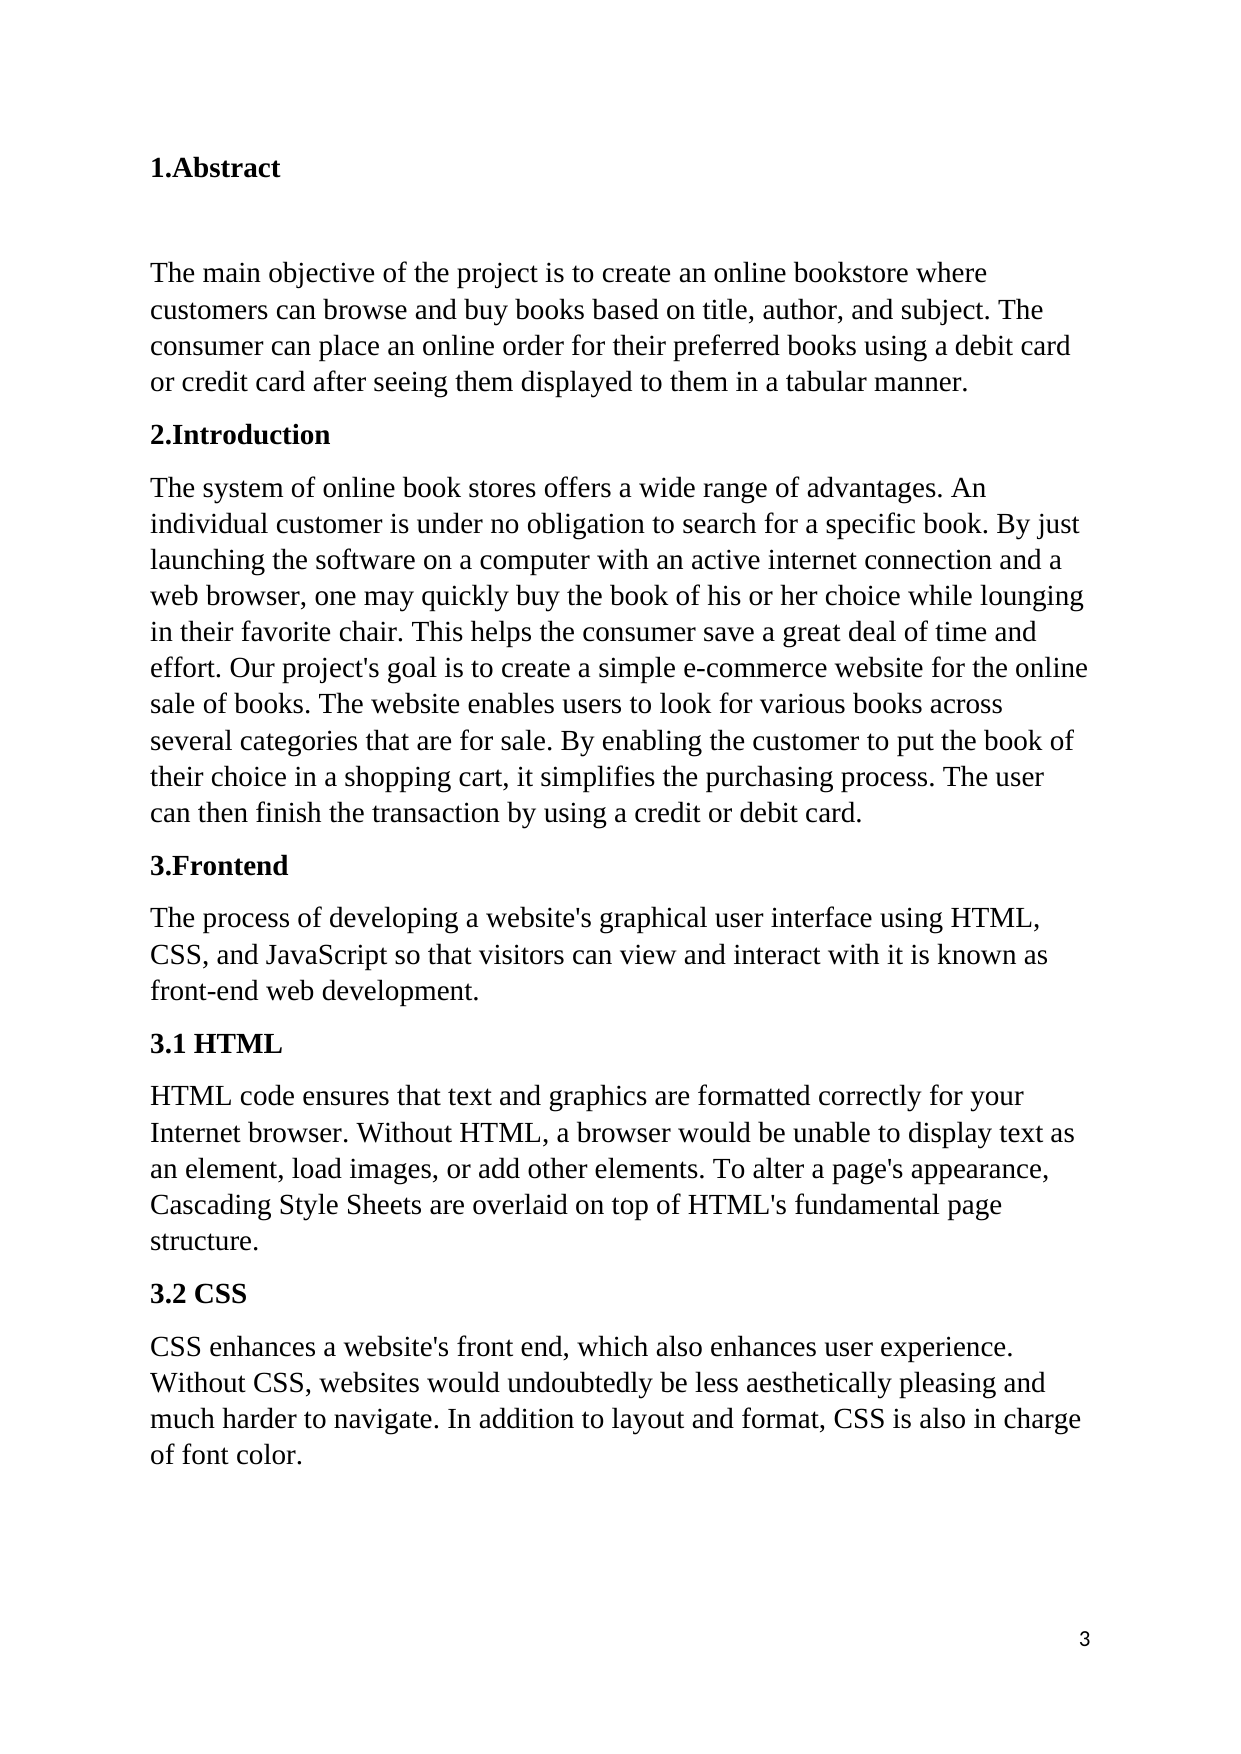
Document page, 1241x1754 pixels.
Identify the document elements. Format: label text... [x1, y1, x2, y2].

text The main objective of the project is to create an online bookstore where customers can browse and buy books based on title, author, and subject. The consumer can place an online order for their preferred books using a debit card or credit card after seeing them displayed to them in a tabular manner. [150, 256, 1090, 398]
text HTML code ensures that text and graphics are formatted correctly for your Internet browser. Without HTML, a browser would be unable to display text as an element, load images, or add other elements. To alter a page's appearance, Cascading Style Sheets are overlaid on top of HTML's fundamental page structure. [150, 1078, 1090, 1257]
text The process of developing a website's graphical user interface using HTML, CSS, and JavaScript so that visitors can view and interact with it is known as front-end web development. [150, 901, 1090, 1006]
text 2.Introduction [150, 417, 1090, 450]
text CSS enhances a website's front end, which also enhances user experience. Without CSS, websites would undoubtedly be less aesthetically pleasing and much harder to navigate. In addition to layout and format, CSS is also in charge of font color. [150, 1329, 1090, 1471]
text 3.Frontend [150, 848, 1090, 881]
text 1.Abstract [150, 150, 1090, 183]
text 3.2 CSS [150, 1276, 1090, 1309]
text The system of online book stores offers a wide range of advantages. An individual customer is under no obligation to search for a specific book. By just launching the software on a computer with an active internet connection and a web browser, one may quickly buy the book of his or her choice while lounging in their favorite chair. This helps the consumer save a great deal of time and effort. Our project's goal is to create a simple e-commerce website for the online sale of books. The website enables users to look for various books across several categories that are for sale. By enabling the customer to put the book of their choice in a shopping cart, it simplifies the purchasing process. The user can then finish the transaction by using a credit or debit card. [150, 470, 1090, 828]
text 3.1 HTML [150, 1026, 1090, 1059]
